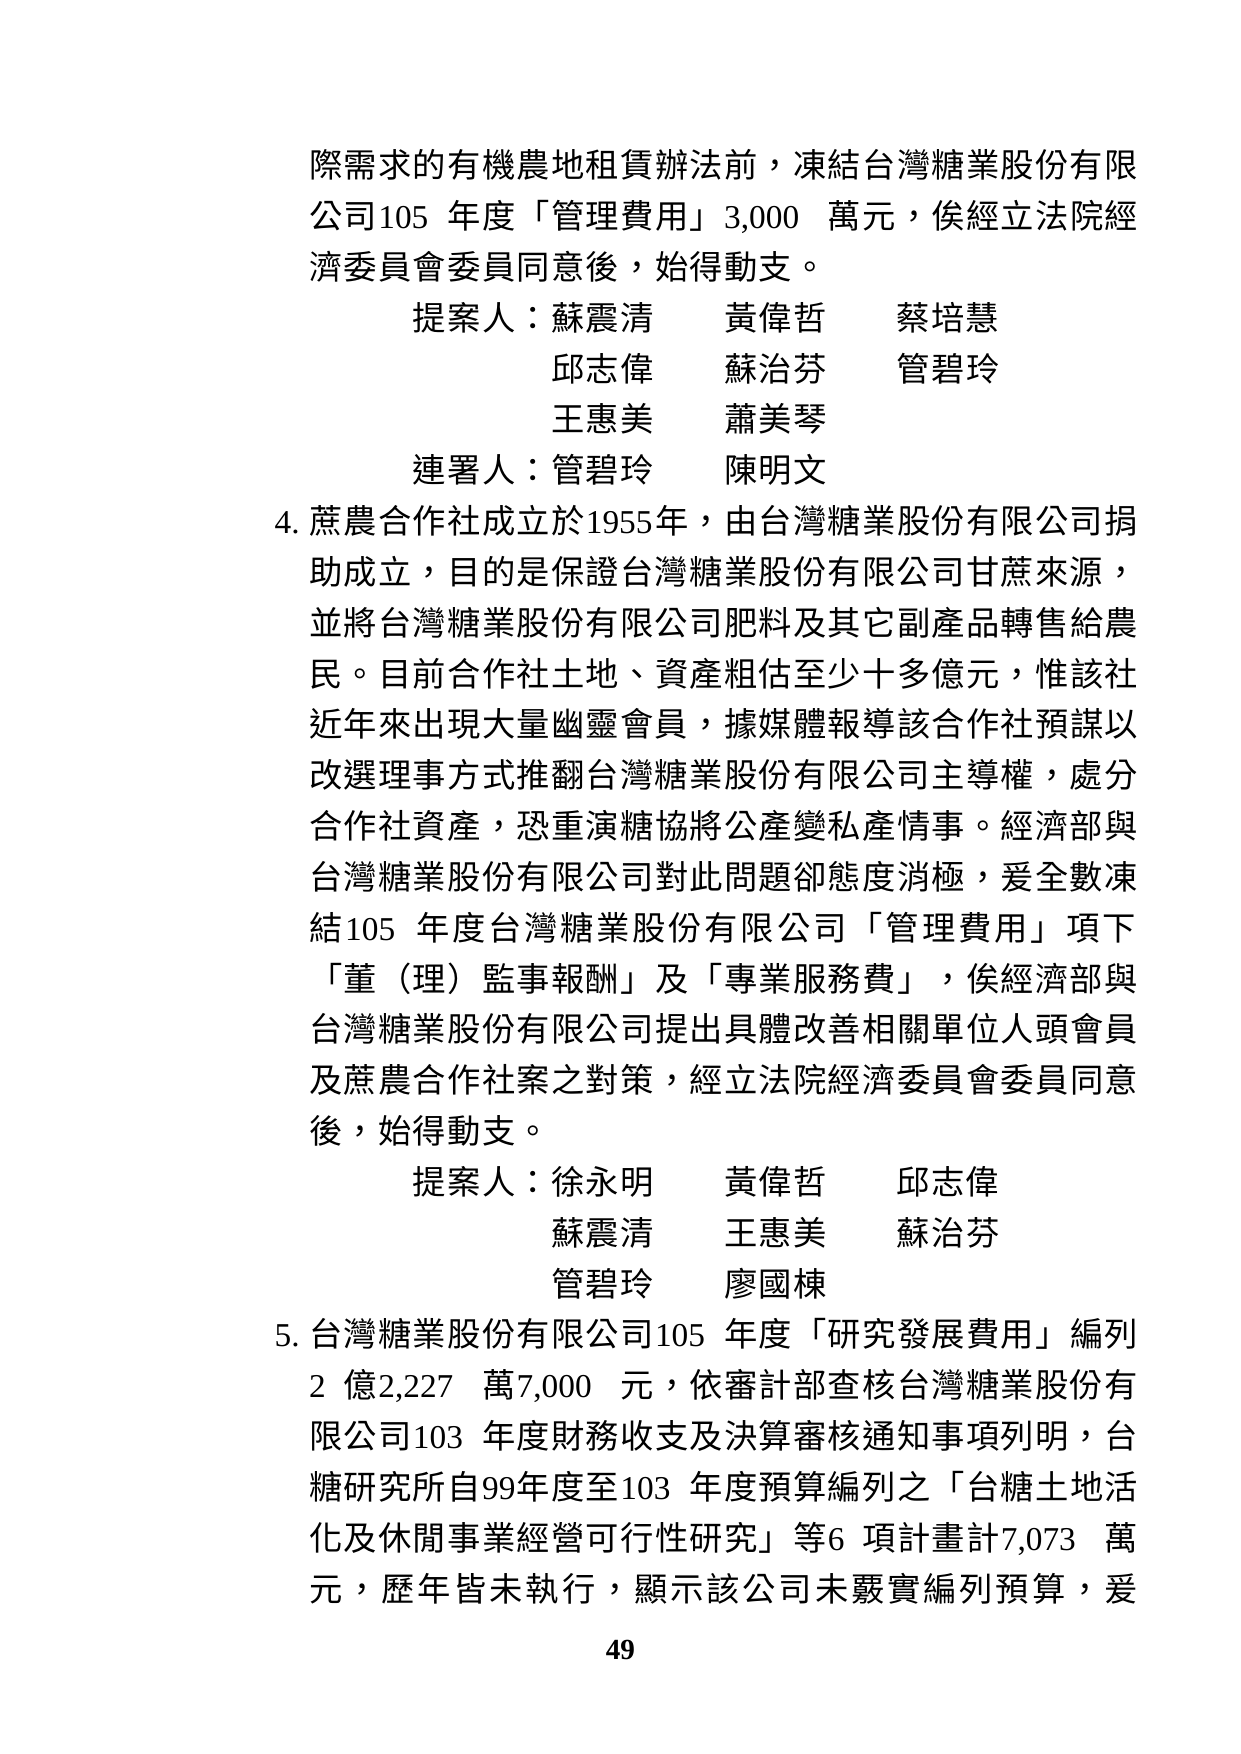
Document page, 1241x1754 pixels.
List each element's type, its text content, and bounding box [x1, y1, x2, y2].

text 連署人：管碧玲 陳明文 [378, 443, 1035, 494]
text 4.蔗農合作社成立於1955年，由台灣糖業股份有限公司捐助成立，目的是保證台灣糖業股份有限公司甘蔗來源，並將台灣糖業股份有限公司肥料及其它副產品轉售給農民。目前合作社土地、資產粗估至少十多億元，惟該社近年來出現大量幽靈會員，據媒體報導該合作社預謀以改選理事方式推翻台灣糖業股份有限公司主導權，處分合作社資產，恐重演糖協將公產變私產情事。經濟部與台灣糖業股份有限公司對此問題卻態度消極，爰全數凍結105年度台灣糖業股份有限公司「管理費用」項下「董（理）監事報酬」及「專業服務費」，俟經濟部與台灣糖業股份有限公司提出具體改善相關單位人頭會員及蔗農合作社案之對策，經立法院經濟委員會委員同意後，始得動支。 [268, 494, 1139, 1154]
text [268, 138, 1139, 290]
text 提案人：蘇震清 黃偉哲 蔡培慧 邱志偉 蘇治芬 管碧玲 王惠美 蕭美琴 [378, 290, 1035, 443]
text 提案人：徐永明 黃偉哲 邱志偉 蘇震清 王惠美 蘇治芬 管碧玲 廖國棟 [378, 1154, 1035, 1307]
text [268, 1307, 1139, 1612]
